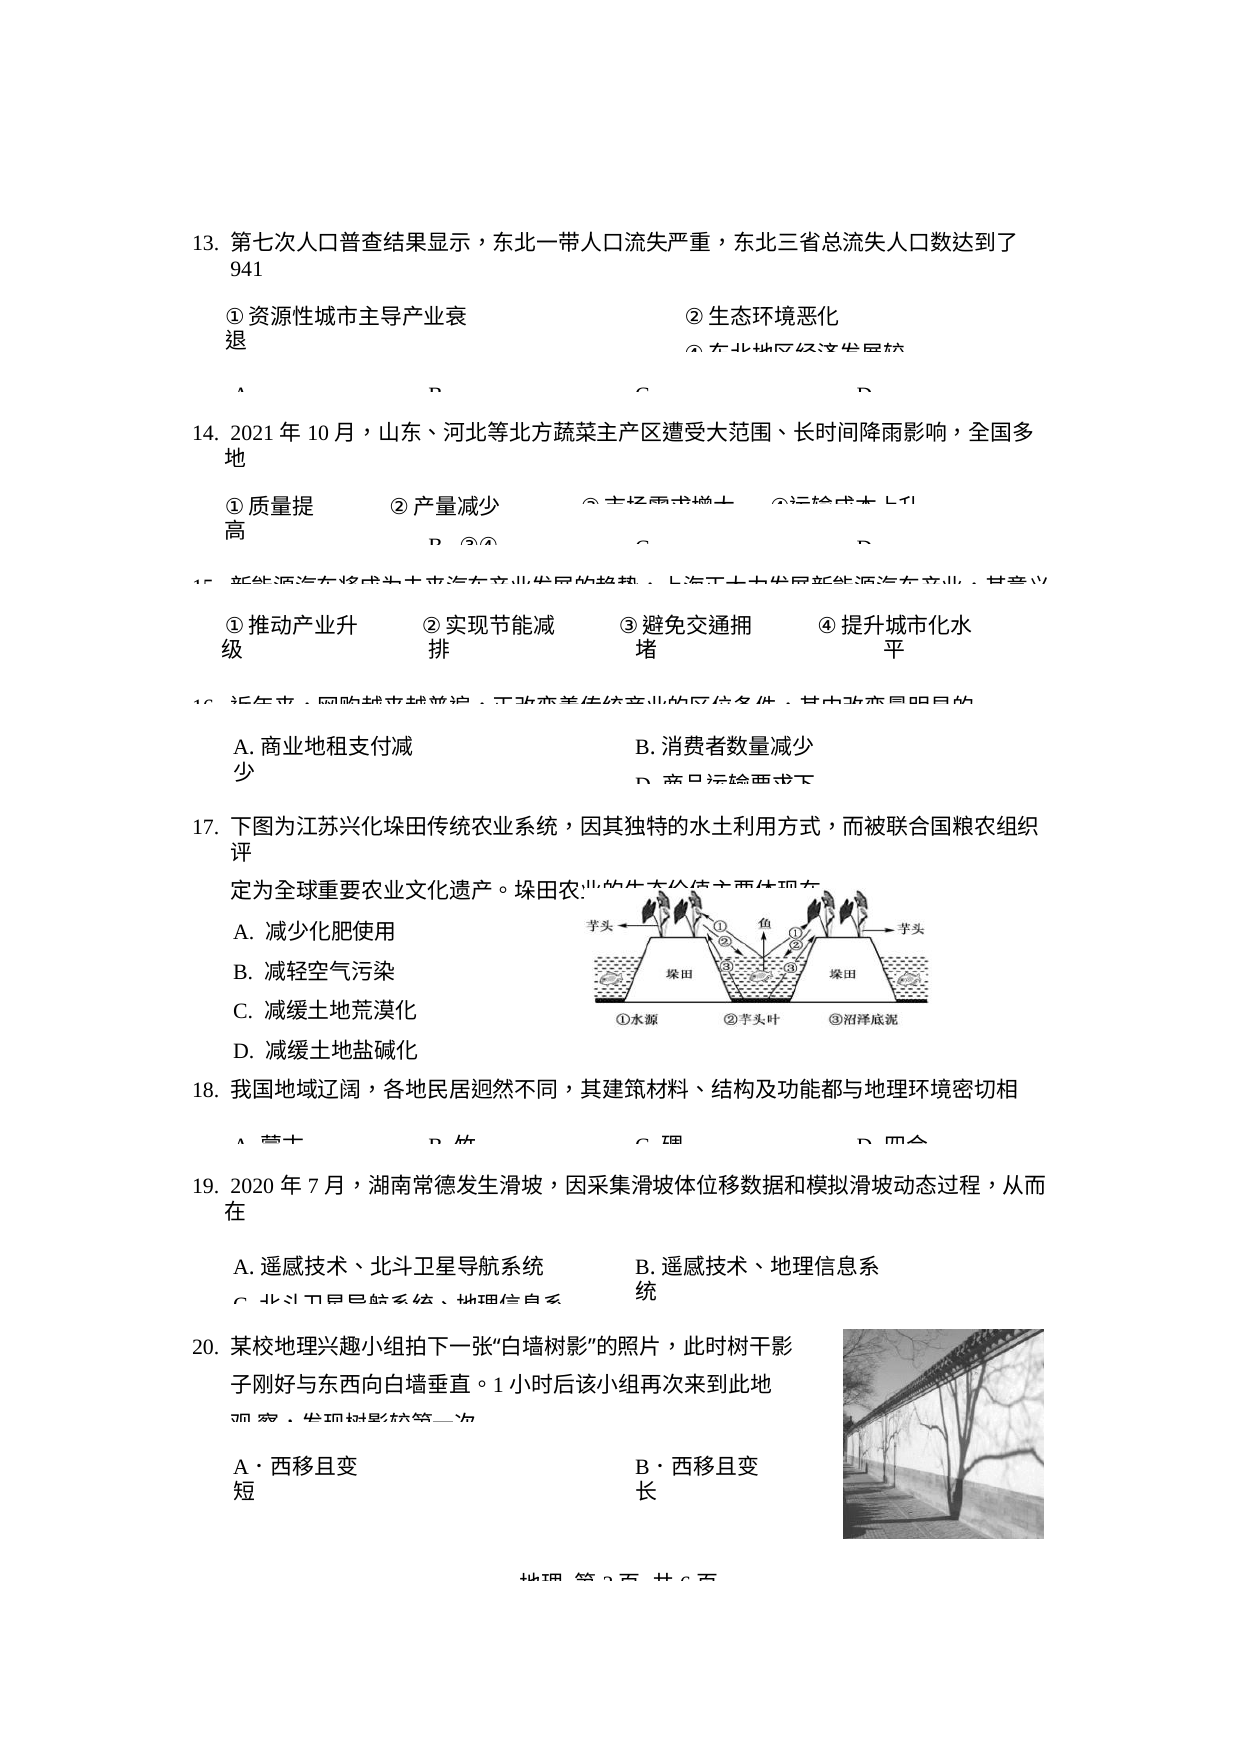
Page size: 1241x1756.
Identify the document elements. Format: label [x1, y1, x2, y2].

picture [584, 888, 932, 1028]
picture [843, 1329, 1044, 1539]
